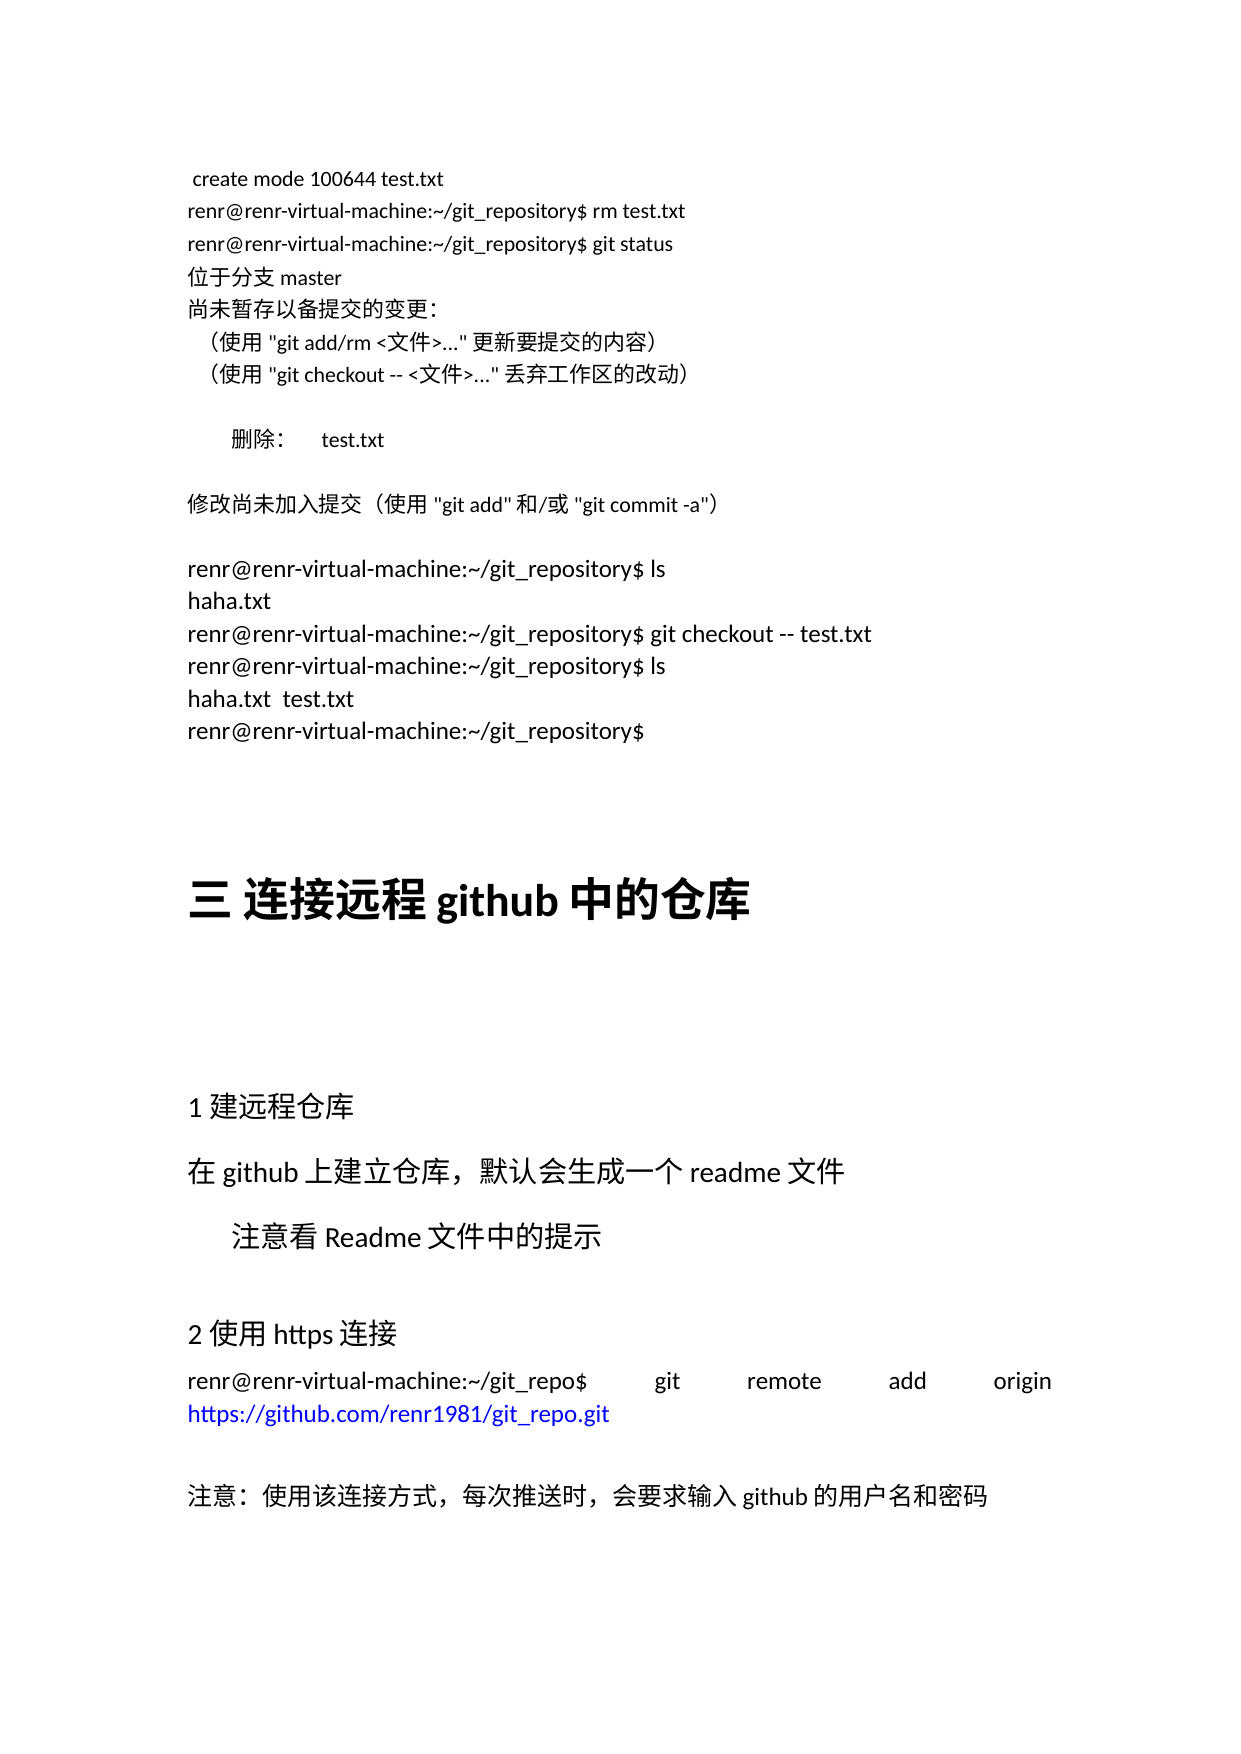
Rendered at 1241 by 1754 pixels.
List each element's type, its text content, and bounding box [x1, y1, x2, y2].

text 删除： test.txt [187, 422, 1053, 454]
text （使用 "git add/rm <文件>..." 更新要提交的内容） [187, 324, 1053, 357]
text 位于分支 master [187, 259, 1053, 292]
text 注意看Readme文件中的提示 [187, 1202, 1053, 1267]
text create mode 100644 test.txt [187, 162, 1053, 194]
text （使用 "git checkout -- <文件>..." 丢弃工作区的改动） [187, 357, 1053, 389]
subtitle 三 连接远程github中的仓库 [187, 847, 1053, 945]
text 注意：使用该连接方式，每次推送时，会要求输入github的用户名和密码 [187, 1462, 1053, 1527]
text renr@renr-virtual-machine:~/git_repository$ git checkout -- test.txt [187, 617, 1053, 649]
text renr@renr-virtual-machine:~/git_repository$ rm test.txt [187, 194, 1053, 227]
text 修改尚未加入提交（使用 "git add" 和/或 "git commit -a"） [187, 487, 1053, 519]
text renr@renr-virtual-machine:~/git_repository$ ls [187, 649, 1053, 682]
text 1 建远程仓库 [187, 1072, 1053, 1137]
text renr@renr-virtual-machine:~/git_repository$ git status [187, 227, 1053, 259]
text 尚未暂存以备提交的变更： [187, 292, 1053, 324]
text 在github上建立仓库，默认会生成一个readme文件 [187, 1137, 1053, 1202]
text haha.txt [187, 584, 1053, 617]
text 2 使用https连接 [187, 1299, 1053, 1364]
text renr@renr-virtual-machine:~/git_repository$ [187, 714, 1053, 747]
text renr@renr-virtual-machine:~/git_repository$ ls [187, 552, 1053, 584]
text haha.txt test.txt [187, 682, 1053, 714]
text renr@renr-virtual-machine:~/git_repo$ git remote add origin https://github.com/renr1981/git_repo.git [187, 1364, 1053, 1429]
